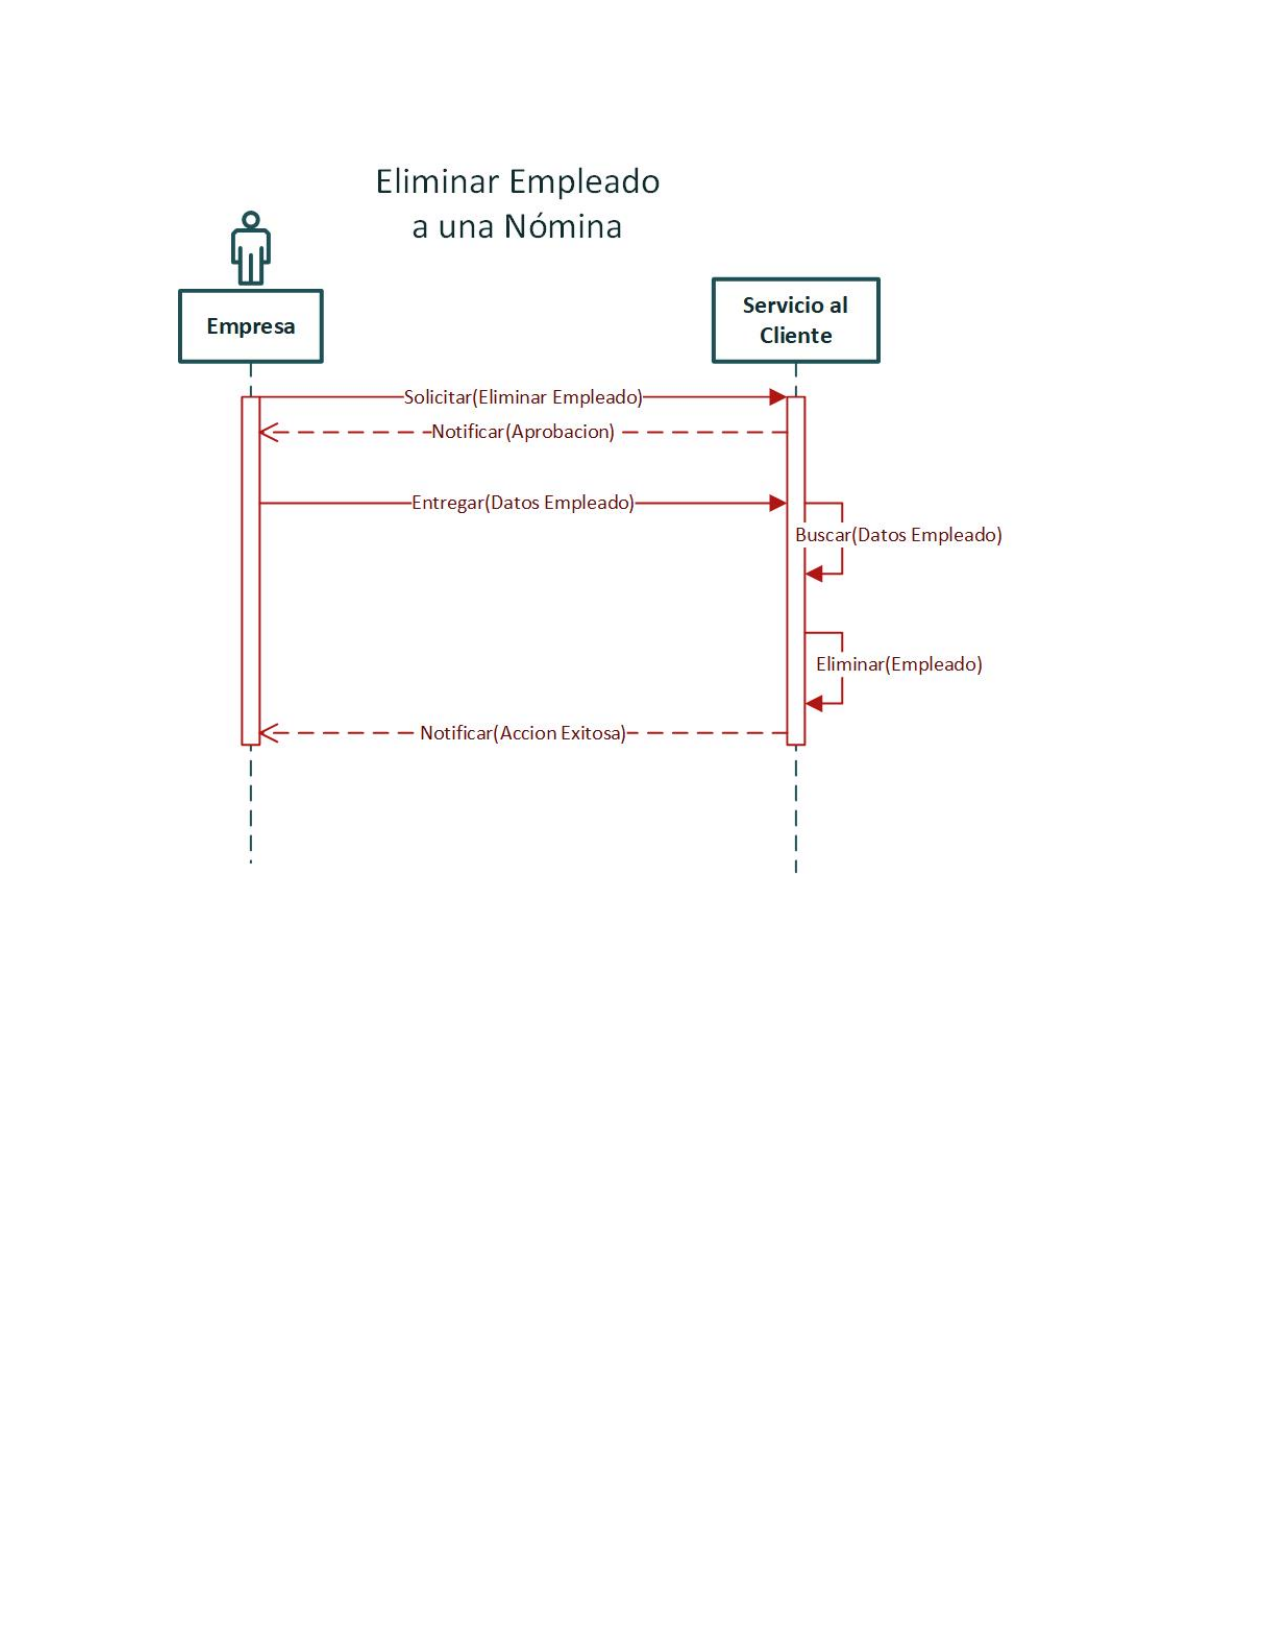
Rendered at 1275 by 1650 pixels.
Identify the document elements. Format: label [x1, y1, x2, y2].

picture [177, 147, 1014, 874]
